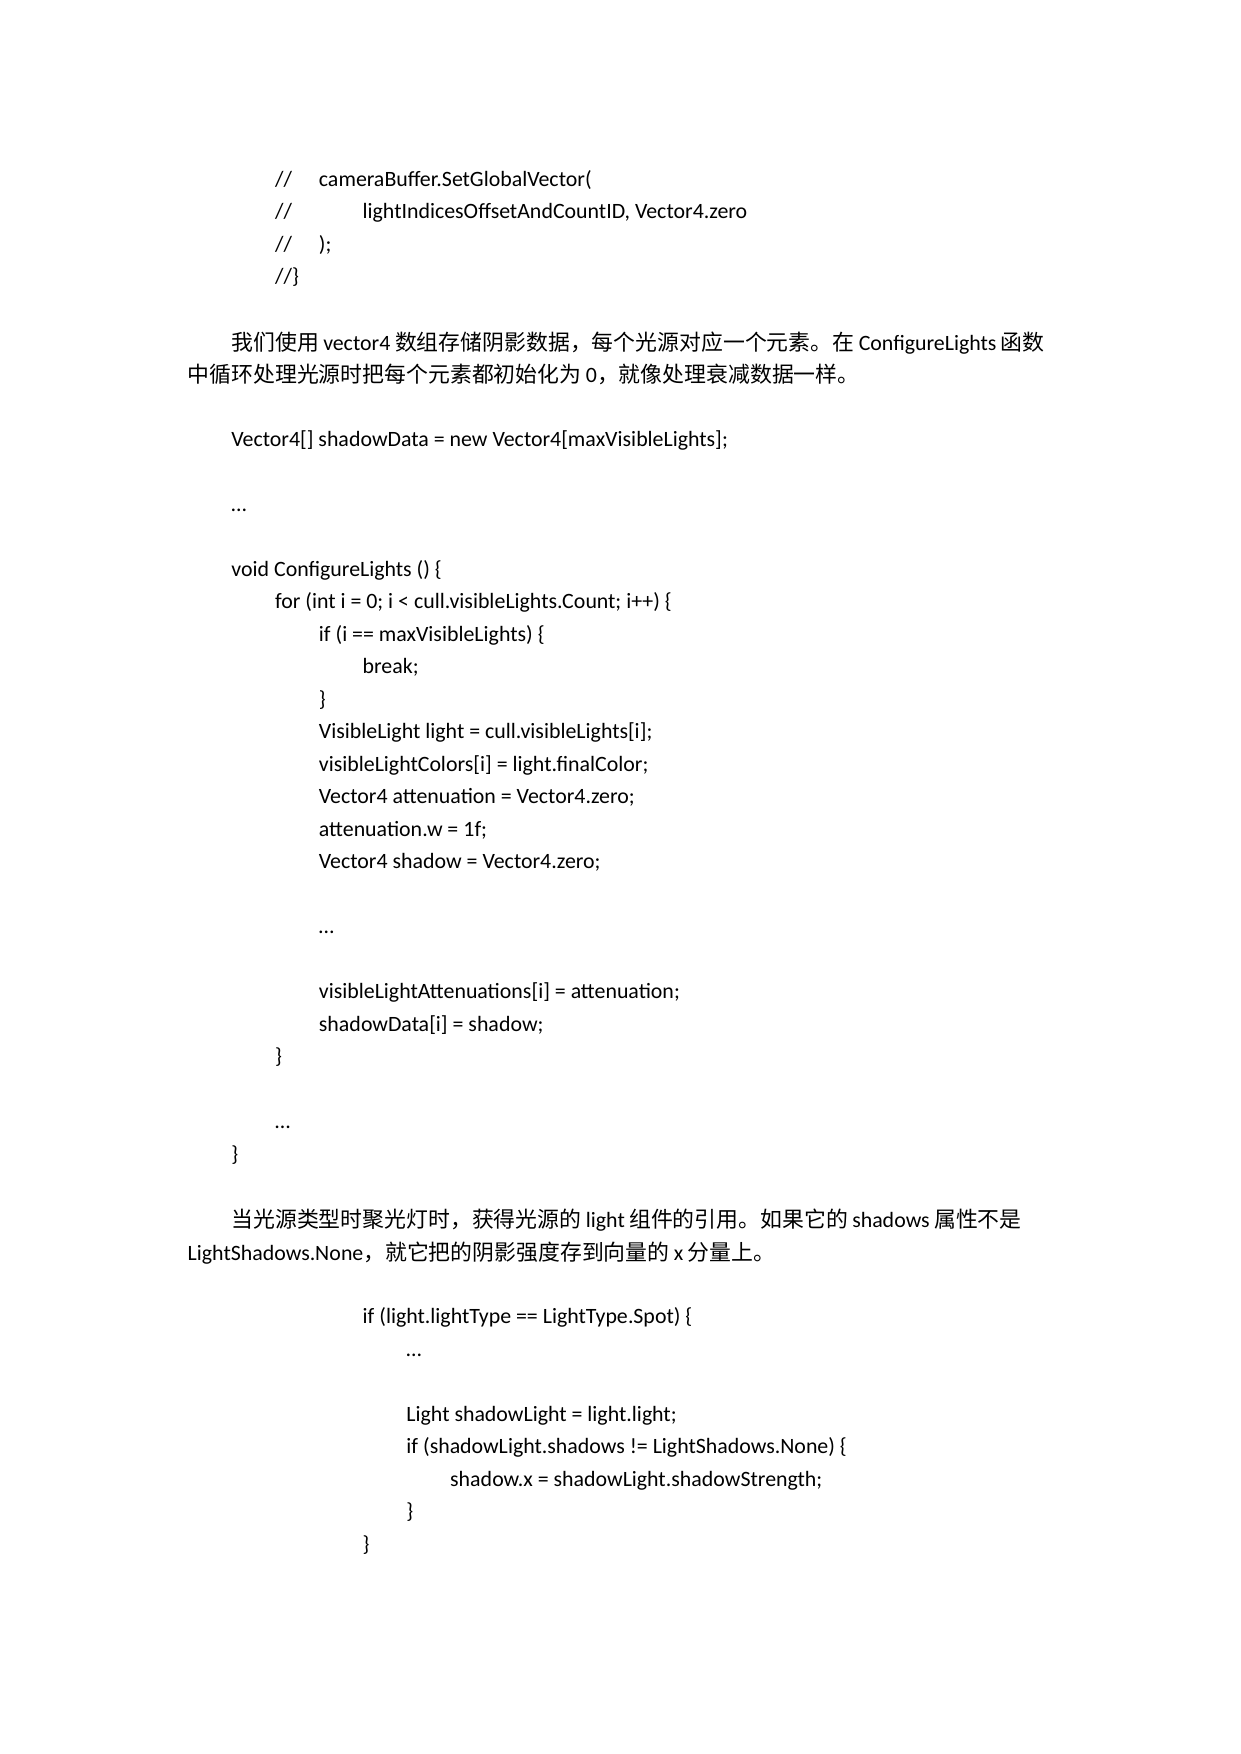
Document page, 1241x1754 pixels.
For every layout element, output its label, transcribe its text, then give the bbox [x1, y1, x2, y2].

text // cameraBuffer.SetGlobalVector( [187, 162, 1053, 194]
text // lightIndicesOffsetAndCountID, Vector4.zero [187, 194, 1053, 227]
text if (light.lightType == LightType.Spot) { [187, 1299, 1053, 1332]
text Vector4 shadow = Vector4.zero; [187, 844, 1053, 877]
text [187, 1429, 1053, 1462]
text } [187, 1039, 1053, 1072]
text visibleLightColors[i] = light.finalColor; [187, 747, 1053, 779]
text attenuation.w = 1f; [187, 812, 1053, 844]
text } [187, 1494, 1053, 1527]
text // ); [187, 227, 1053, 259]
text shadow.x = shadowLight.shadowStrength; [187, 1462, 1053, 1494]
text 当光源类型时聚光灯时，获得光源的light组件的引用。如果它的shadows属性不是LightShadows.None，就它把的阴影强度存到向量的x分量上。 [187, 1202, 1053, 1267]
text … [187, 1332, 1053, 1364]
text 我们使用vector4数组存储阴影数据，每个光源对应一个元素。在ConfigureLights函数中循环处理光源时把每个元素都初始化为0，就像处理衰减数据一样。 [187, 324, 1053, 389]
text if (i == maxVisibleLights) { [187, 617, 1053, 649]
text … [187, 909, 1053, 942]
text visibleLightAttenuations[i] = attenuation; [187, 974, 1053, 1007]
text shadowData[i] = shadow; [187, 1007, 1053, 1039]
text Light shadowLight = light.light; [187, 1397, 1053, 1429]
text void ConfigureLights () { [187, 552, 1053, 584]
text VisibleLight light = cull.visibleLights[i]; [187, 714, 1053, 747]
text } [187, 1137, 1053, 1169]
text //} [187, 259, 1053, 292]
text for (int i = 0; i < cull.visibleLights.Count; i++) { [187, 584, 1053, 617]
text … [187, 487, 1053, 519]
text Vector4 attenuation = Vector4.zero; [187, 779, 1053, 812]
text break; [187, 649, 1053, 682]
text Vector4[] shadowData = new Vector4[maxVisibleLights]; [187, 422, 1053, 454]
text } [187, 682, 1053, 714]
text … [187, 1104, 1053, 1137]
text } [187, 1527, 1053, 1559]
